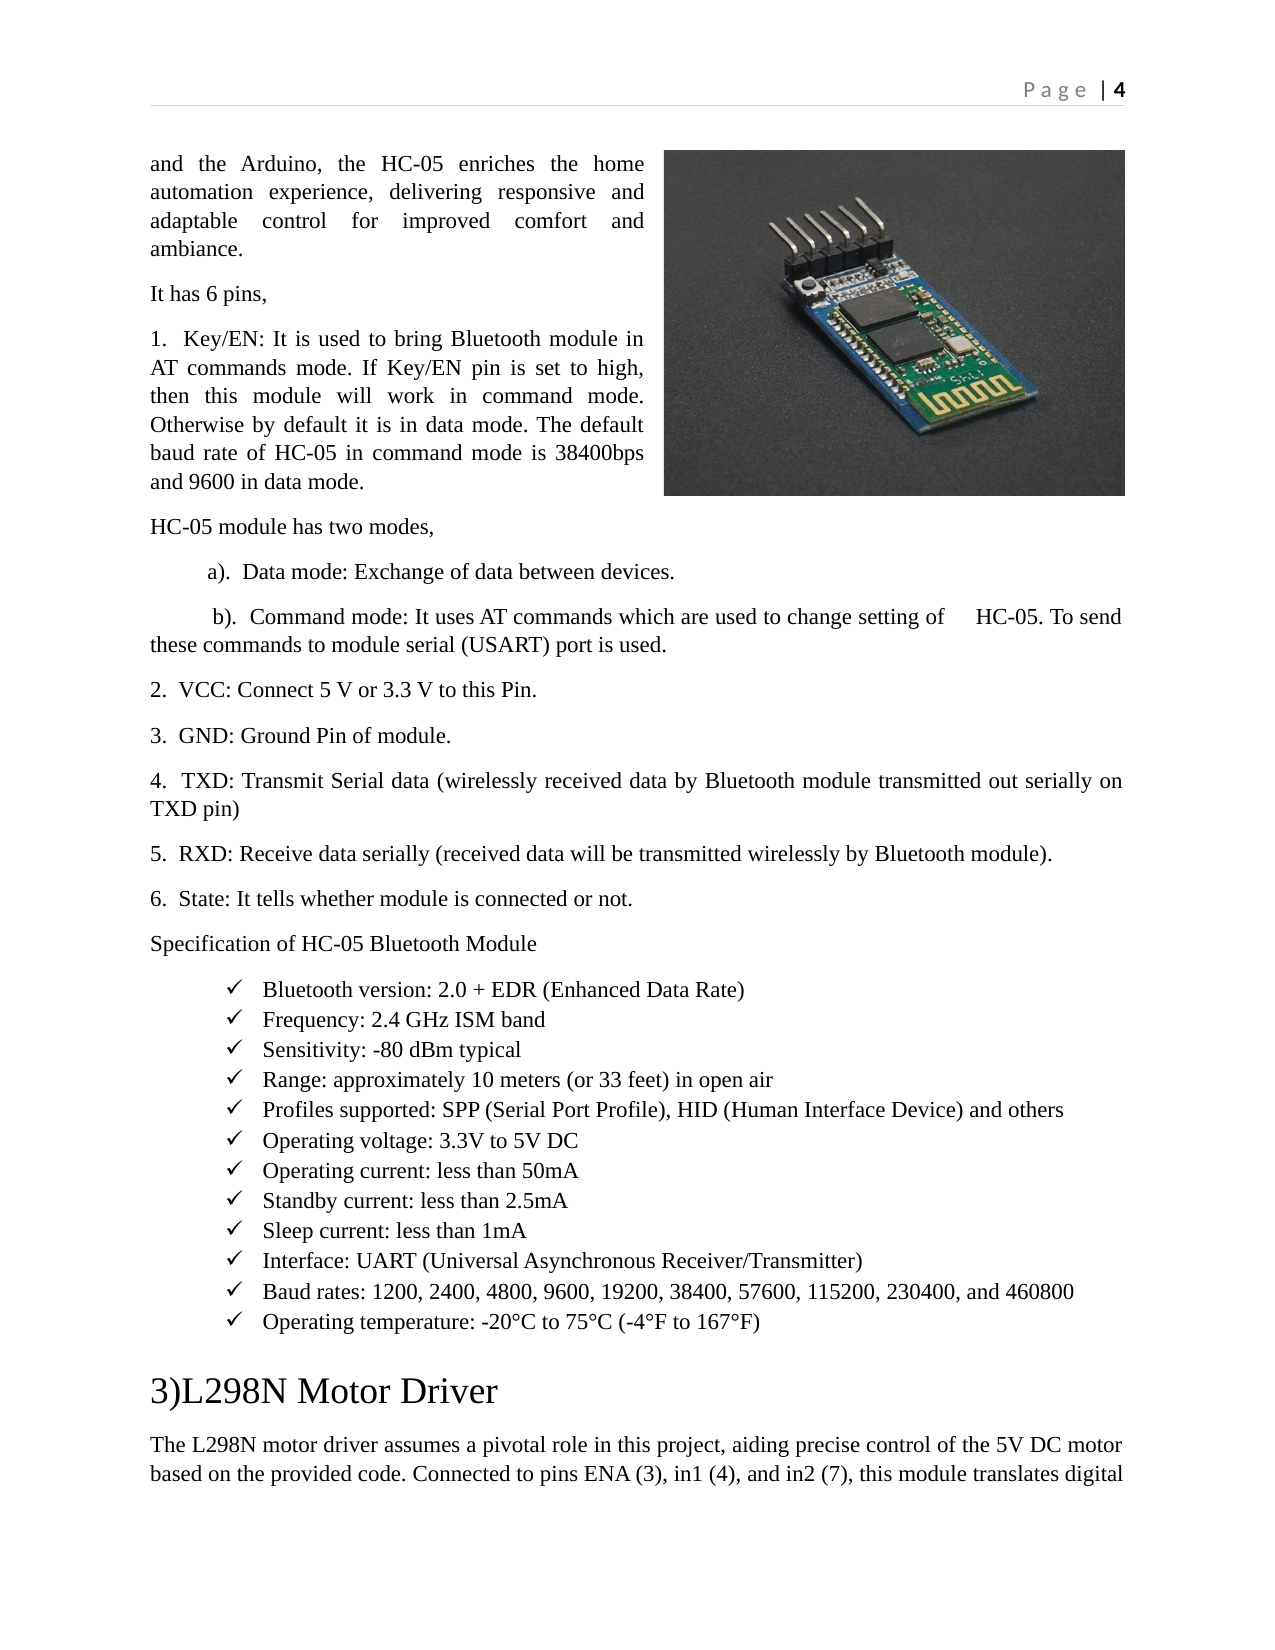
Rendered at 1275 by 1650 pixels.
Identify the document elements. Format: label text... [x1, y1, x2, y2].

text 4. TXD: Transmit Serial data (wirelessly received data by Bluetooth module transmitted out serially on TXD pin) [150, 767, 1125, 822]
list Frequency: 2.4 GHz ISM band [225, 1006, 1125, 1032]
text It has 6 pins, [150, 280, 663, 307]
text 3)L298N Motor Driver [150, 1368, 1125, 1411]
list Baud rates: 1200, 2400, 4800, 9600, 19200, 38400, 57600, 115200, 230400, and 460800 [225, 1278, 1125, 1304]
text HC-05 module has two modes, [150, 513, 1125, 539]
text 2. VCC: Connect 5 V or 3.3 V to this Pin. [150, 677, 1125, 703]
list Sleep current: less than 1mA [225, 1217, 1125, 1244]
list Range: approximately 10 meters (or 33 feet) in open air [225, 1066, 1125, 1093]
list Sensitivity: -80 dBm typical [225, 1036, 1125, 1062]
text 5. RXD: Receive data serially (received data will be transmitted wirelessly by Bluetooth module). [150, 840, 1125, 867]
text Specification of HC-05 Bluetooth Module [150, 931, 1125, 957]
list Operating temperature: -20°C to 75°C (-4°F to 167°F) [225, 1308, 1125, 1334]
list Operating current: less than 50mA [225, 1157, 1125, 1183]
list Operating voltage: 3.3V to 5V DC [225, 1127, 1125, 1153]
text 3. GND: Ground Pin of module. [150, 722, 1125, 748]
list Bluetooth version: 2.0 + EDR (Enhanced Data Rate) [225, 976, 1125, 1002]
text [150, 1432, 1125, 1486]
list Interface: UART (Universal Asynchronous Receiver/Transmitter) [225, 1247, 1125, 1274]
picture [663, 150, 1125, 496]
text a). Data mode: Exchange of data between devices. [150, 558, 1125, 584]
text 6. State: It tells whether module is connected or not. [150, 885, 1125, 912]
list Standby current: less than 2.5mA [225, 1187, 1125, 1213]
text 1. Key/EN: It is used to bring Bluetooth module in AT commands mode. If Key/EN pin is set to high, then this module will work in command mode. Otherwise by default it is in data mode. The default baud rate of HC-05 in command mode is 38400bps and 9600 in data mode. [150, 326, 663, 494]
list Profiles supported: SPP (Serial Port Profile), HID (Human Interface Device) and others [225, 1096, 1125, 1123]
text b). Command mode: It uses AT commands which are used to change setting of HC-05. To send these commands to module serial (USART) port is used. [150, 603, 1125, 658]
